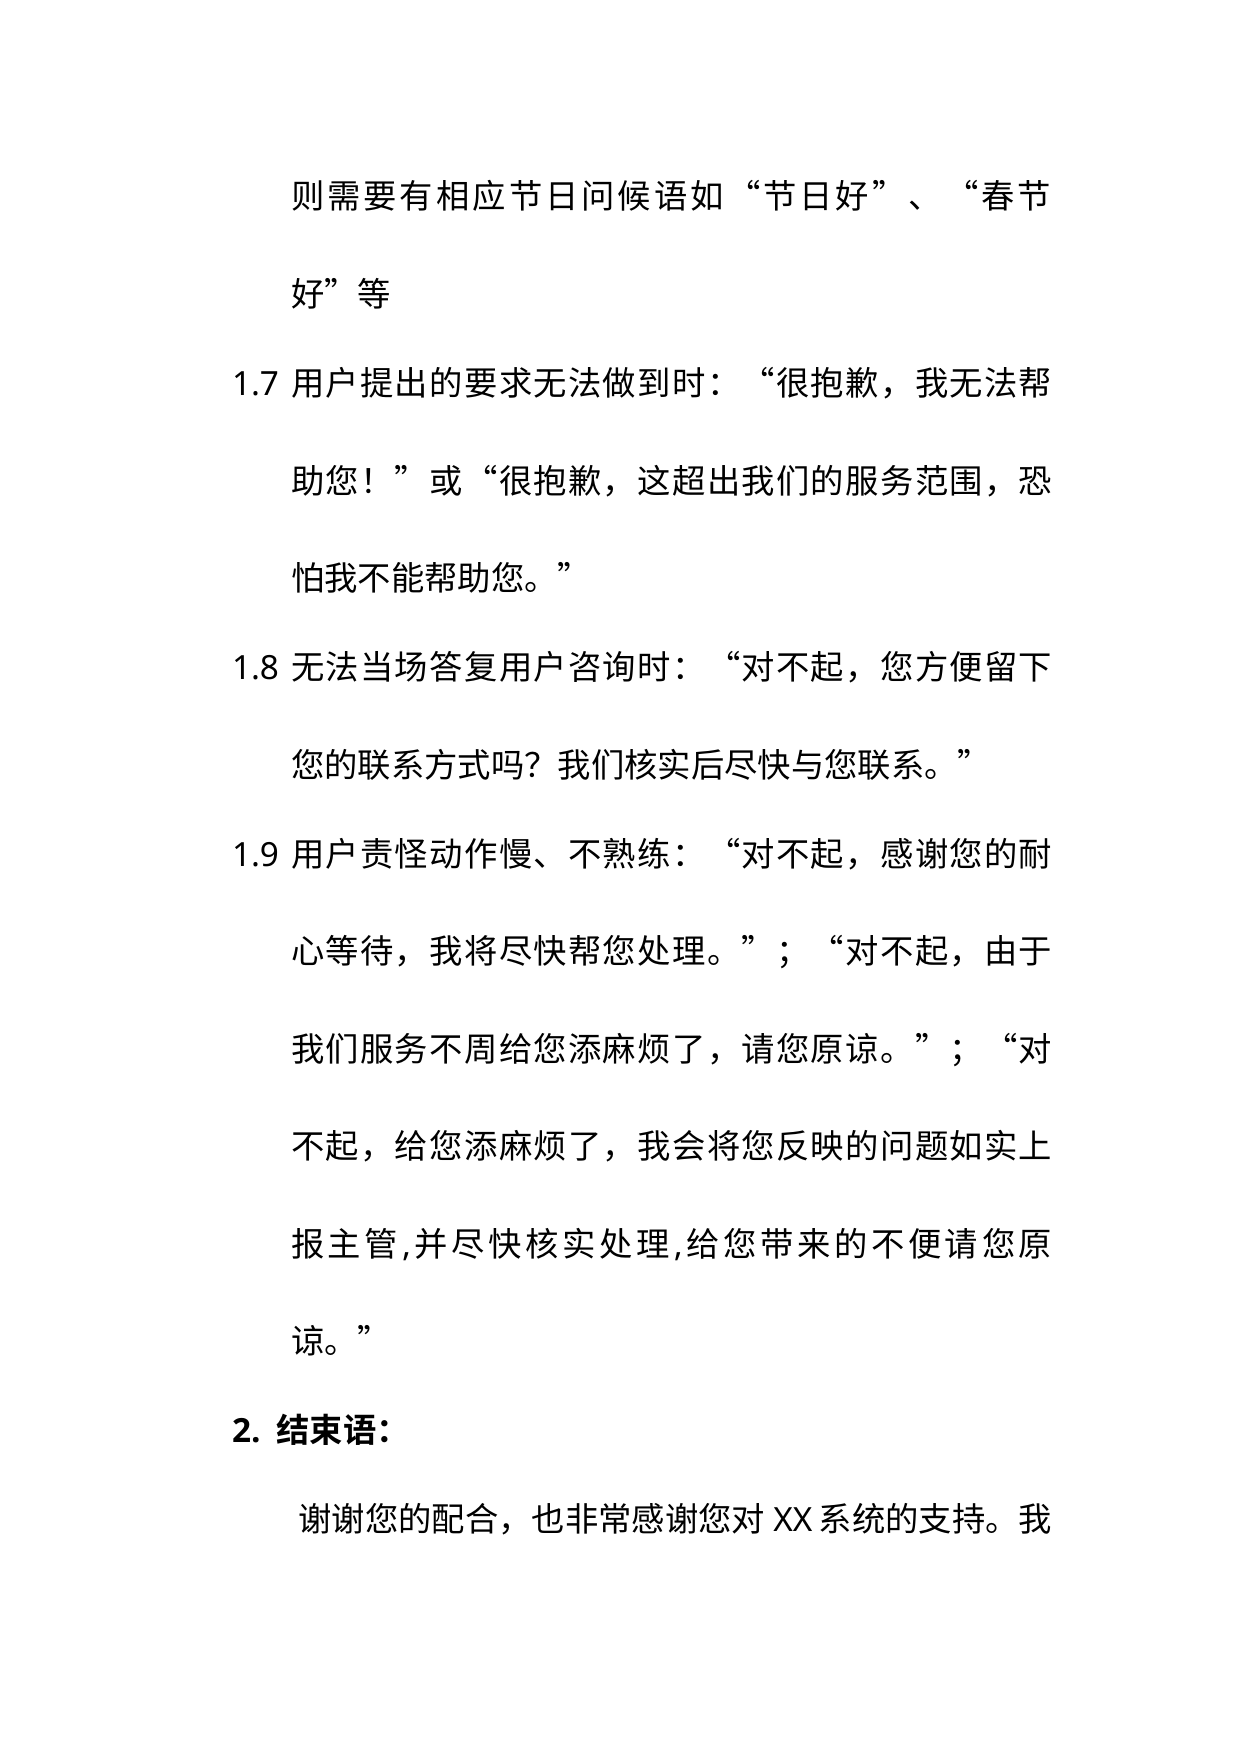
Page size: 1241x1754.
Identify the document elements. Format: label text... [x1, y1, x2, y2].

list 用户提出的要求无法做到时：“很抱歉，我无法帮助您！”或“很抱歉，这超出我们的服务范围，恐怕我不能帮助您。” [232, 348, 1053, 608]
list 结束语： [232, 1396, 1053, 1461]
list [232, 162, 1053, 324]
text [232, 1485, 1053, 1550]
list 无法当场答复用户咨询时：“对不起，您方便留下您的联系方式吗？我们核实后尽快与您联系。” [232, 633, 1053, 795]
list 用户责怪动作慢、不熟练：“对不起，感谢您的耐心等待，我将尽快帮您处理。”；“对不起，由于我们服务不周给您添麻烦了，请您原谅。”；“对不起，给您添麻烦了，我会将您反映的问题如实上报主管,并尽快核实处理,给您带来的不便请您原谅。” [232, 819, 1053, 1372]
